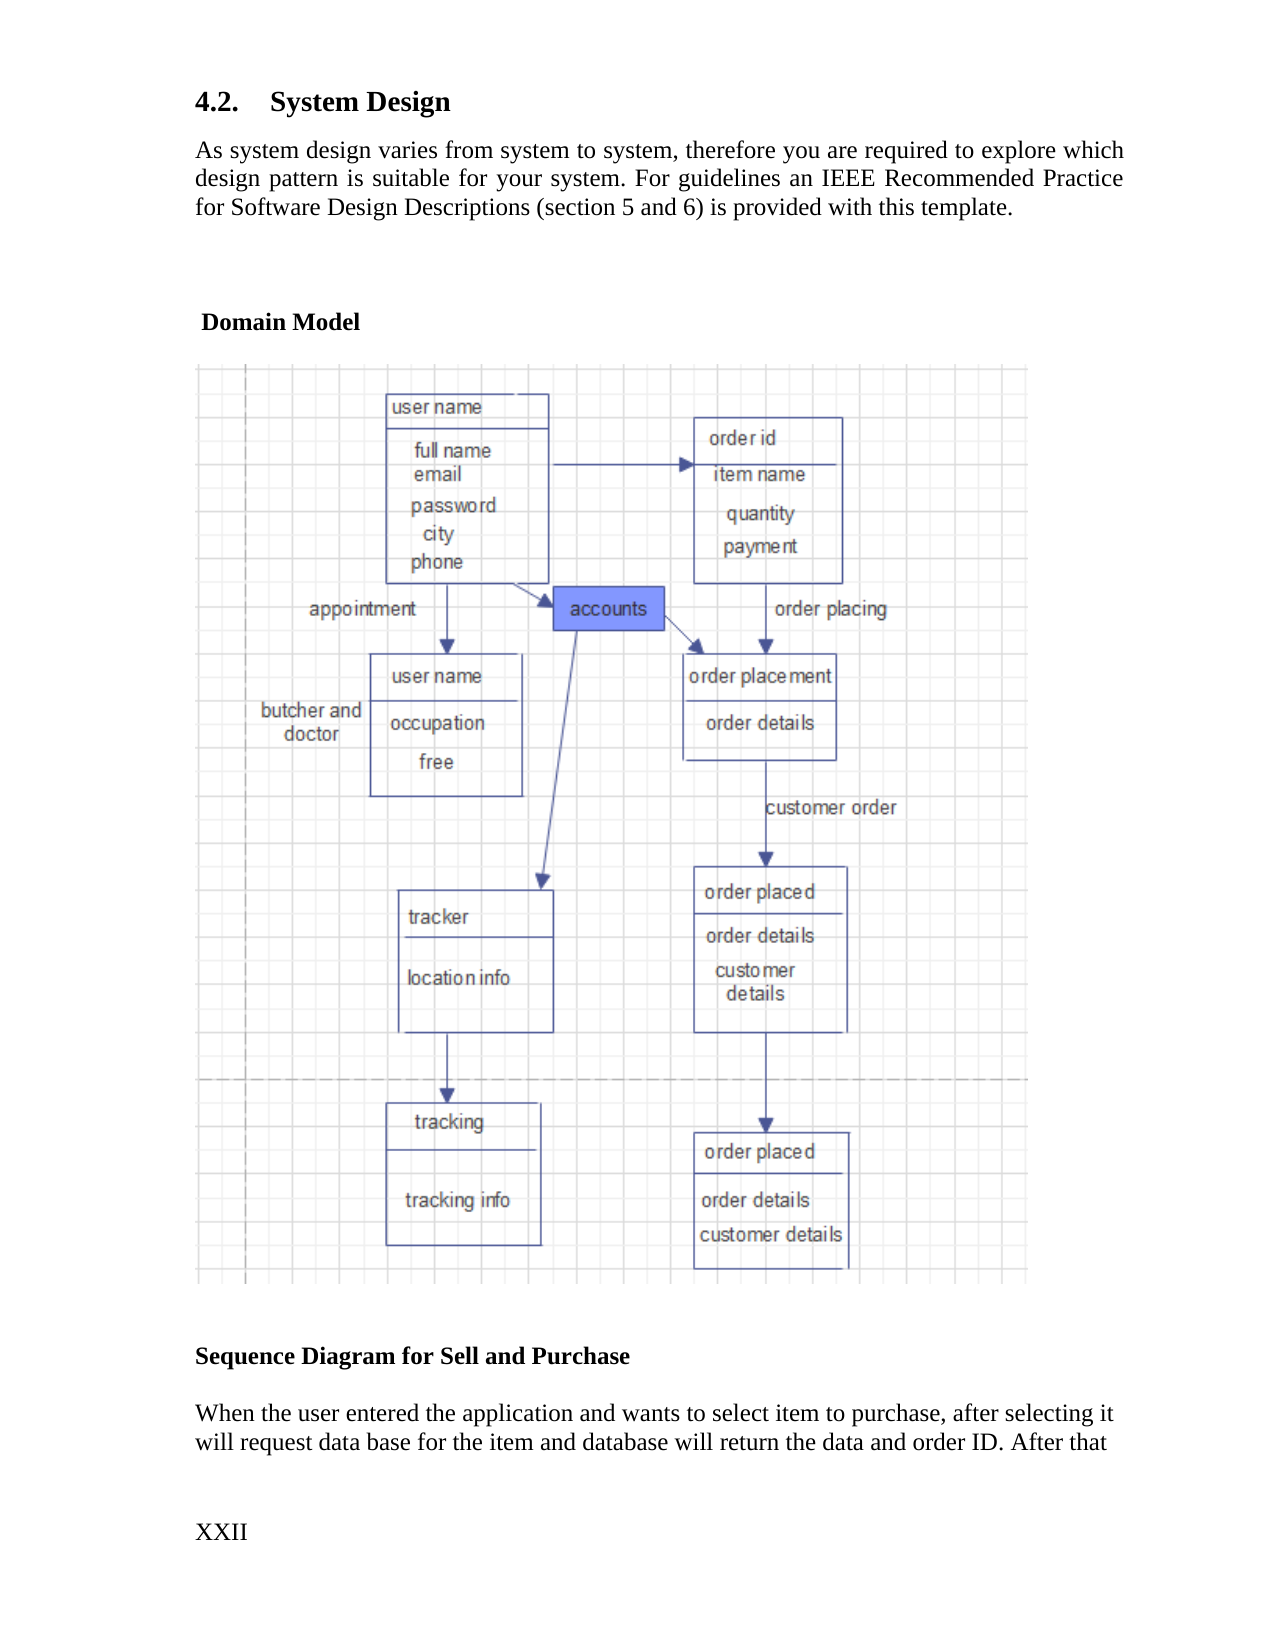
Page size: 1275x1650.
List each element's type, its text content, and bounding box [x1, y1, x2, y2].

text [195, 1398, 1125, 1456]
text As system design varies from system to system, therefore you are required to explore which design pattern is suitable for your system. For guidelines an IEEE Recommended Practice for Software Design Descriptions (section 5 and 6) is provided with this template. [195, 135, 1125, 221]
text Domain Model [195, 307, 1125, 336]
subtitle System Design [195, 84, 1125, 118]
text Sequence Diagram for Sell and Purchase [195, 1341, 1125, 1370]
picture [195, 364, 1028, 1284]
